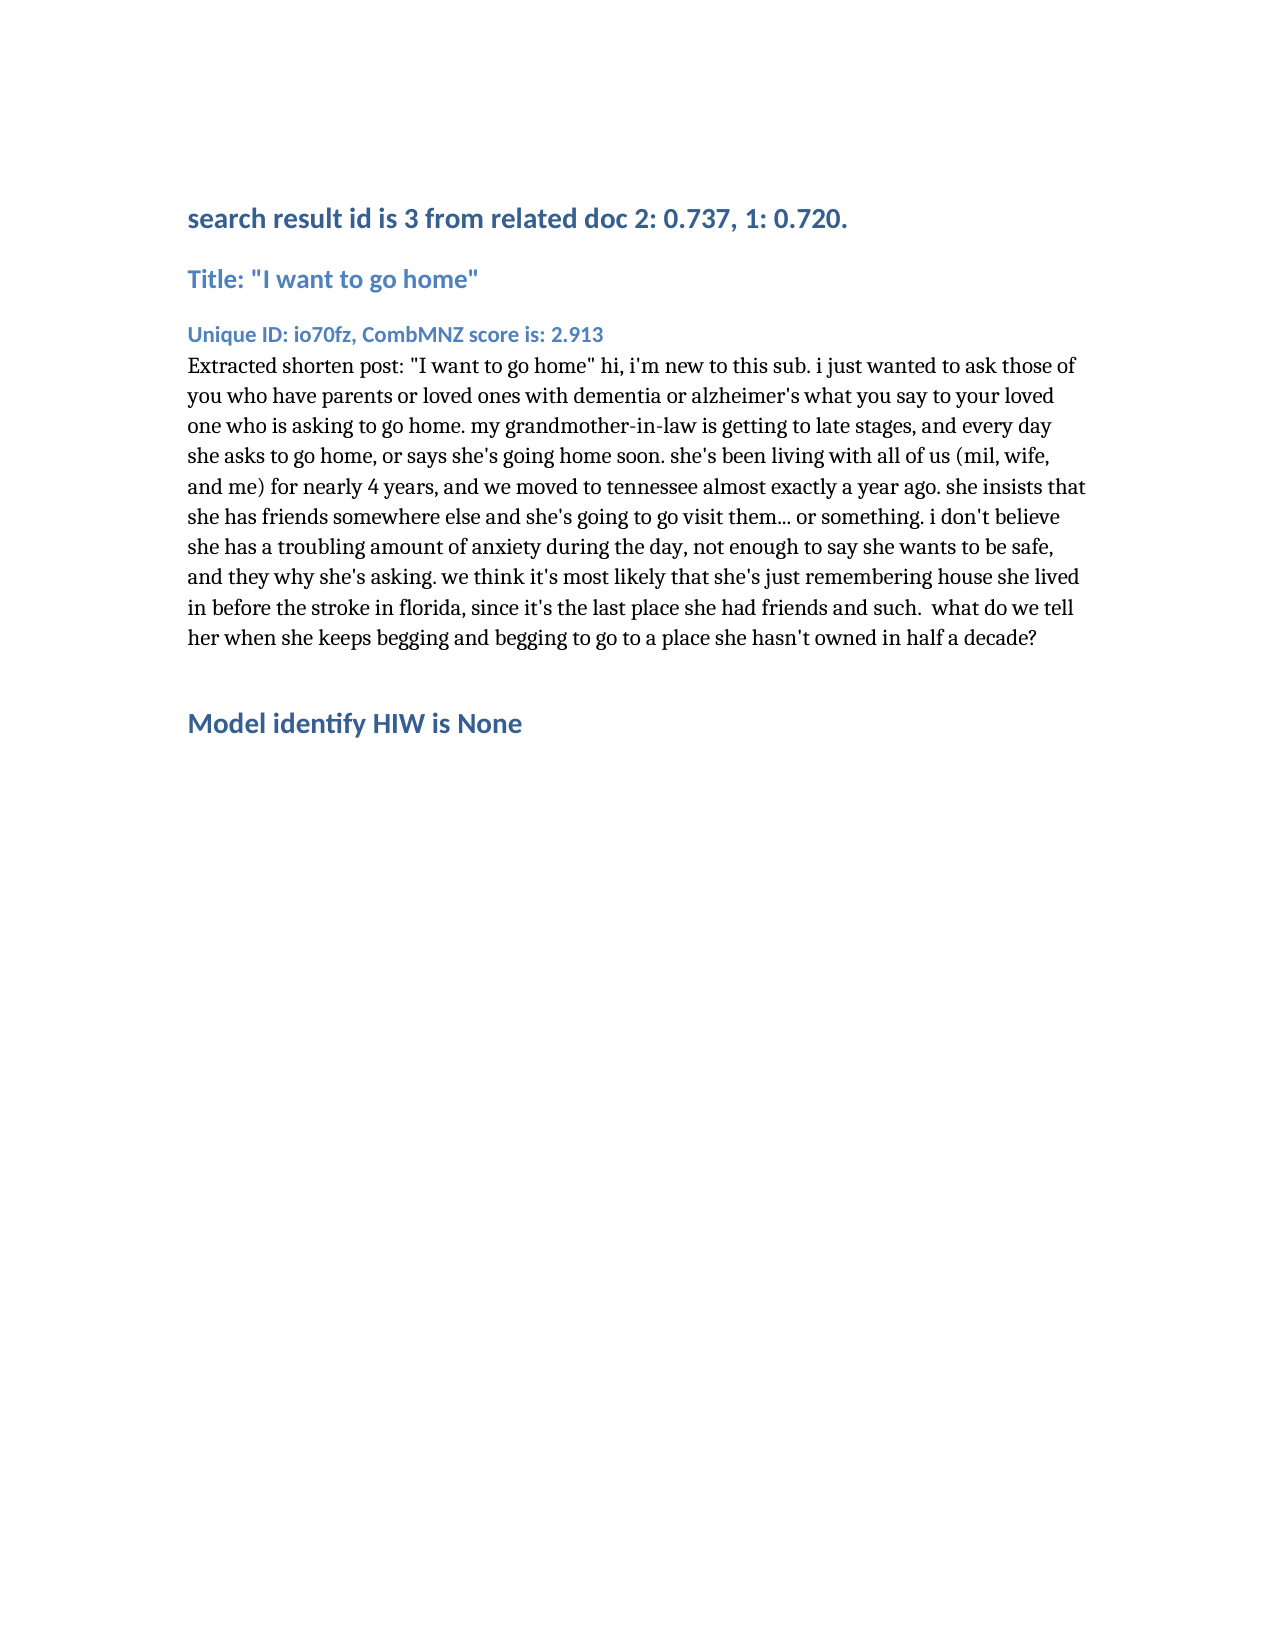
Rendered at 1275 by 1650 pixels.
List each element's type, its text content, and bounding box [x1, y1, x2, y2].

subtitle Unique ID: io70fz, CombMNZ score is: 2.913 [187, 321, 1087, 348]
subtitle Title: "I want to go home" [187, 262, 1087, 295]
subtitle Model identify HIW is None [187, 705, 1087, 740]
subtitle search result id is 3 from related doc 2: 0.737, 1: 0.720. [187, 200, 1087, 236]
text Extracted shorten post: "I want to go home" hi, i'm new to this sub. i just wanted to ask those of you who have parents or loved ones with dementia or alzheimer's what you say to your loved one who is asking to go home. my grandmother-in-law is getting to late stages, and every day she asks to go home, or says she's going home soon. she's been living with all of us (mil, wife, and me) for nearly 4 years, and we moved to tennessee almost exactly a year ago. she insists that she has friends somewhere else and she's going to go visit them... or something. i don't believe she has a troubling amount of anxiety during the day, not enough to say she wants to be safe, and they why she's asking. we think it's most likely that she's just remembering house she lived in before the stroke in florida, since it's the last place she had friends and such. what do we tell her when she keeps begging and begging to go to a place she hasn't owned in half a decade? [187, 353, 1087, 651]
